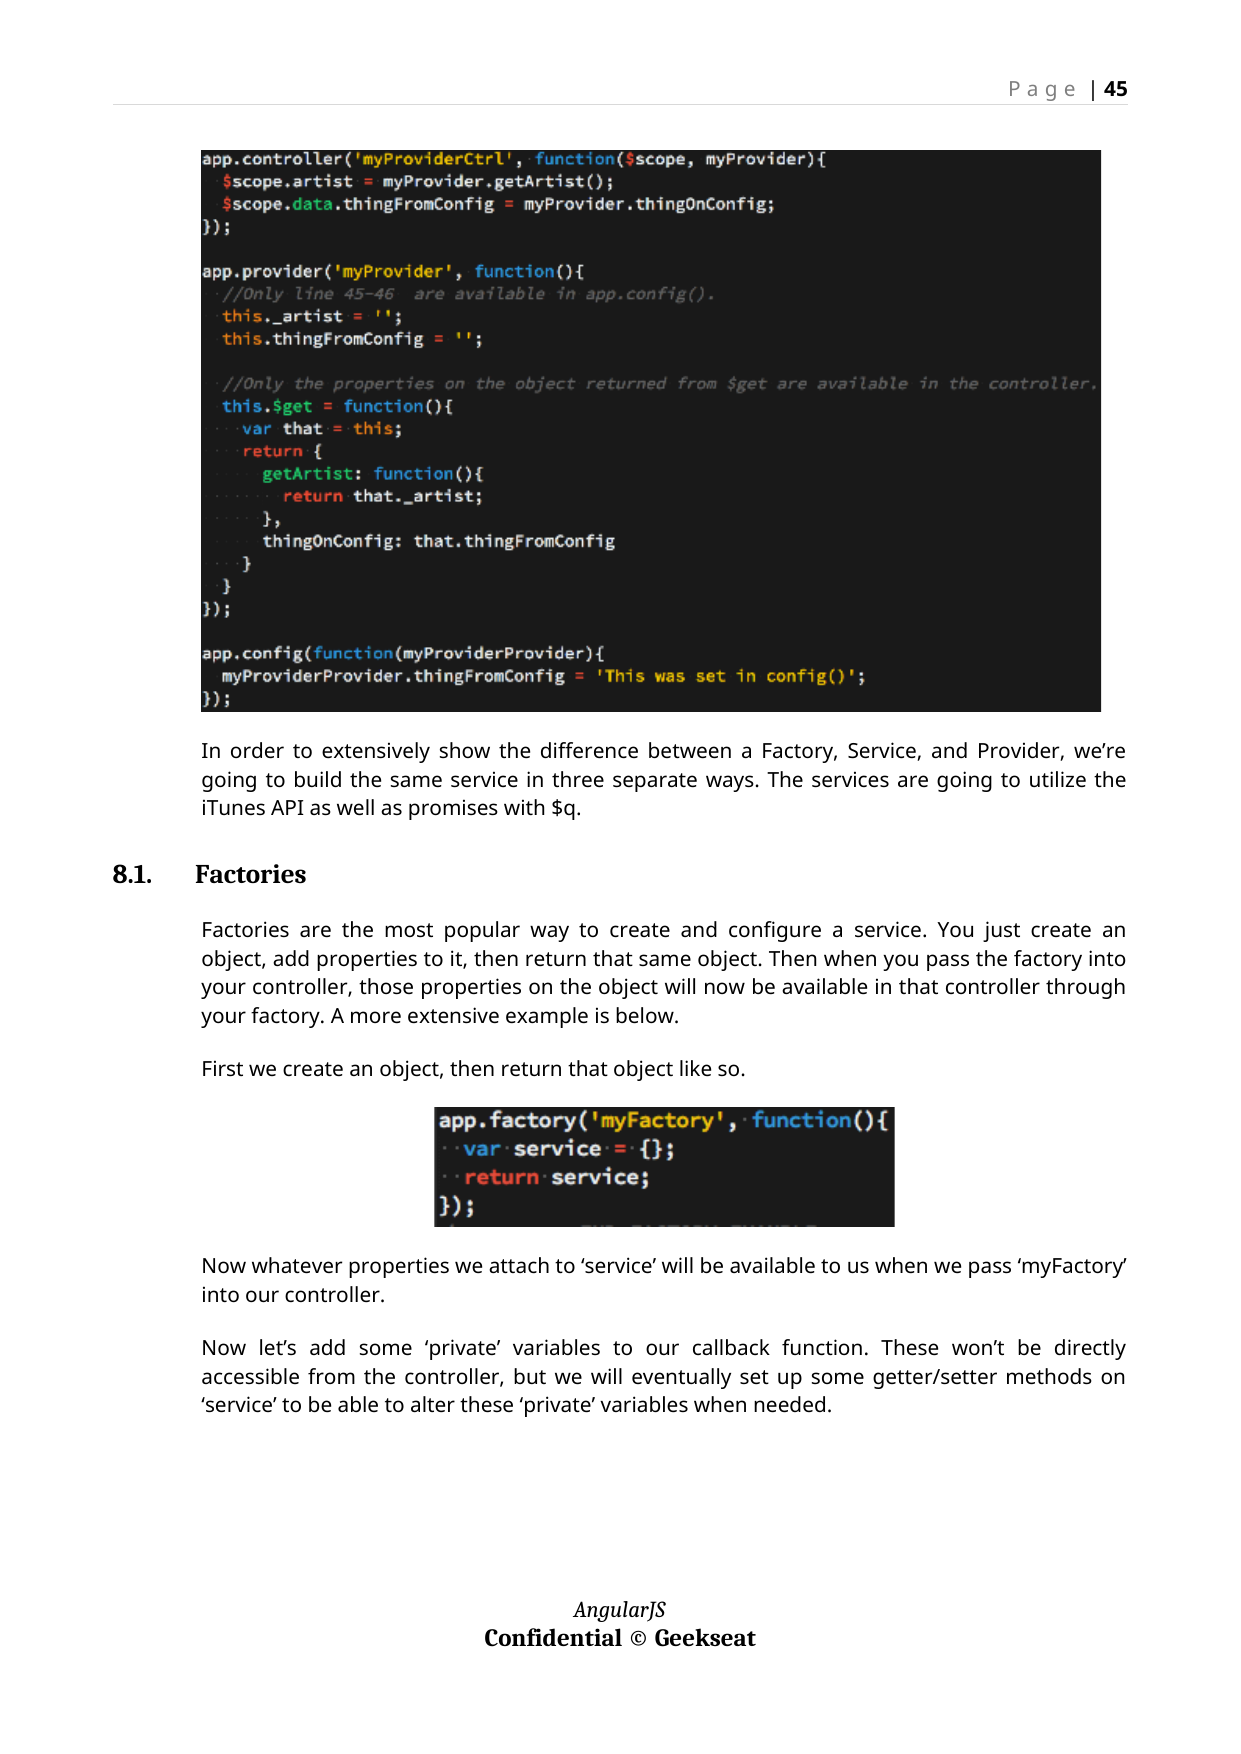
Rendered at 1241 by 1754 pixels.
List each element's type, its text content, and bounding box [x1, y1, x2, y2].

picture [201, 150, 1102, 712]
subtitle Factories [112, 859, 1128, 891]
text Now whatever properties we attach to ‘service’ will be available to us when we pass ‘myFactory’ into our controller. [201, 1251, 1128, 1308]
text Factories are the most popular way to create and configure a service. You just create an object, add properties to it, then return that same object. Then when you pass the factory into your controller, those properties on the object will now be available in that controller through your factory. A more extensive example is below. [201, 916, 1128, 1029]
picture [434, 1107, 895, 1227]
text First we create an object, then return that object like so. [201, 1054, 1128, 1083]
text Now let’s add some ‘private’ variables to our callback function. These won’t be directly accessible from the controller, but we will eventually set up some getter/setter methods on ‘service’ to be able to alter these ‘private’ variables when needed. [201, 1333, 1128, 1419]
text In order to extensively show the difference between a Factory, Service, and Provider, we’re going to build the same service in three separate ways. The services are going to utilize the iTunes API as well as promises with $q. [201, 737, 1128, 822]
